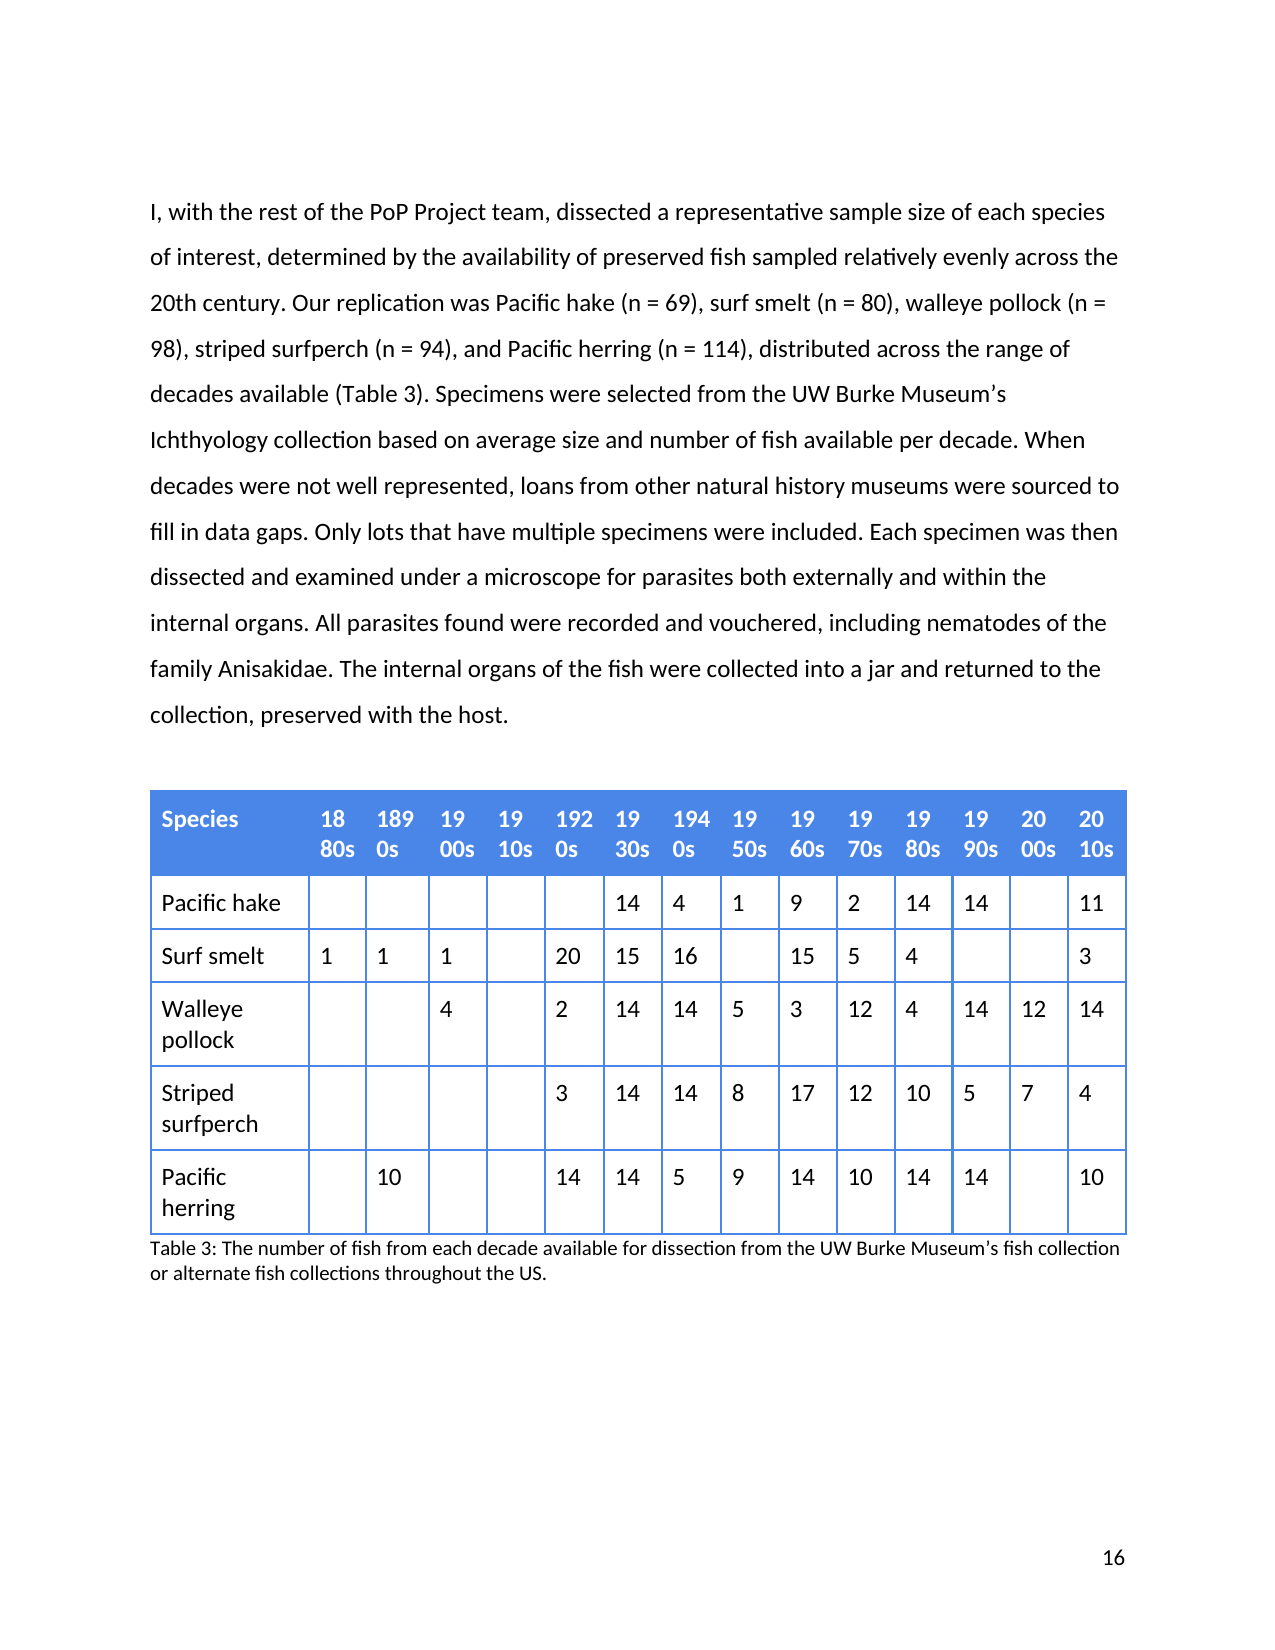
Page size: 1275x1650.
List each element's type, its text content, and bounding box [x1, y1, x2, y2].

table_cell 20 [546, 930, 603, 981]
table_cell 5 [722, 983, 778, 1065]
table_cell [954, 930, 1009, 981]
table_cell [367, 983, 428, 1065]
table_cell [310, 1067, 365, 1149]
table_cell 3 [780, 983, 836, 1065]
table_cell Striped surfperch [152, 1067, 308, 1149]
table_cell 14 [896, 876, 951, 928]
table_cell 14 [663, 983, 720, 1065]
table_cell [488, 1151, 544, 1233]
table_cell 15 [780, 930, 836, 981]
table_cell 14 [605, 983, 661, 1065]
table_cell 10 [896, 1067, 951, 1149]
table_cell 14 [954, 1151, 1009, 1233]
table_header 1940s [663, 792, 720, 874]
table_cell Pacific hake [152, 876, 308, 928]
table_cell 9 [780, 876, 836, 928]
table_cell [1011, 876, 1067, 928]
table_cell 1 [367, 930, 428, 981]
table_header 1960s [780, 792, 836, 874]
table_cell 14 [780, 1151, 836, 1233]
table_cell 1 [430, 930, 486, 981]
table_cell 14 [954, 983, 1009, 1065]
table_cell 14 [605, 1151, 661, 1233]
table_cell 15 [605, 930, 661, 981]
table_cell [310, 983, 365, 1065]
table_cell [430, 1151, 486, 1233]
table_cell 7 [1011, 1067, 1067, 1149]
table_header 1990s [954, 792, 1009, 874]
table_header 1890s [367, 792, 428, 874]
table_cell [488, 983, 544, 1065]
table_cell 12 [838, 1067, 894, 1149]
table_cell 4 [896, 983, 951, 1065]
table_cell [488, 930, 544, 981]
table_cell [488, 1067, 544, 1149]
table_cell 11 [1069, 876, 1125, 928]
table_cell 1 [722, 876, 778, 928]
table_cell 16 [663, 930, 720, 981]
text I, with the rest of the PoP Project team, dissected a representative sample size of each species of interest, determined by the availability of preserved fish sampled relatively evenly across the 20th century. Our replication was Pacific hake (n = 69), surf smelt (n = 80), walleye pollock (n = 98), striped surfperch (n = 94), and Pacific herring (n = 114), distributed across the range of decades available (Table 3). Specimens were selected from the UW Burke Museum’s Ichthyology collection based on average size and number of fish available per decade. When decades were not well represented, loans from other natural history museums were sourced to fill in data gaps. Only lots that have multiple specimens were included. Each specimen was then dissected and examined under a microscope for parasites both externally and within the internal organs. All parasites found were recorded and vouchered, including nematodes of the family Anisakidae. The internal organs of the fish were collected into a jar and returned to the collection, preserved with the host. [150, 196, 1125, 729]
table_cell 10 [367, 1151, 428, 1233]
text Table 3: The number of fish from each decade available for dissection from the UW Burke Museum’s fish collection or alternate fish collections throughout the US. [150, 1235, 1125, 1286]
table_cell 9 [722, 1151, 778, 1233]
table_cell [488, 876, 544, 928]
table_cell 12 [838, 983, 894, 1065]
table_cell 10 [838, 1151, 894, 1233]
table_header 1980s [896, 792, 951, 874]
table_cell [367, 876, 428, 928]
table_cell [367, 1067, 428, 1149]
table_header 1930s [605, 792, 661, 874]
table_header 2000s [1011, 792, 1067, 874]
table_cell 14 [954, 876, 1009, 928]
table_cell 5 [954, 1067, 1009, 1149]
table_cell 14 [605, 876, 661, 928]
table_cell 4 [663, 876, 720, 928]
table_cell 14 [605, 1067, 661, 1149]
table_cell 4 [430, 983, 486, 1065]
table_header 1910s [488, 792, 544, 874]
table_cell [1011, 1151, 1067, 1233]
table_cell 5 [663, 1151, 720, 1233]
table_cell Walleye pollock [152, 983, 308, 1065]
table_header 2010s [1069, 792, 1125, 874]
table_cell [722, 930, 778, 981]
table_cell [430, 876, 486, 928]
table_cell Surf smelt [152, 930, 308, 981]
table_cell 14 [896, 1151, 951, 1233]
table_cell 17 [780, 1067, 836, 1149]
table_cell 8 [722, 1067, 778, 1149]
table_header Species [152, 792, 308, 874]
table_cell 12 [1011, 983, 1067, 1065]
table_cell 14 [546, 1151, 603, 1233]
table_cell 14 [663, 1067, 720, 1149]
table_cell 1 [310, 930, 365, 981]
table_header 1920s [546, 792, 603, 874]
table_cell 5 [838, 930, 894, 981]
table_cell 14 [1069, 983, 1125, 1065]
table_cell 3 [1069, 930, 1125, 981]
table_cell [546, 876, 603, 928]
table_cell [310, 876, 365, 928]
table_cell 3 [546, 1067, 603, 1149]
table_header 1970s [838, 792, 894, 874]
table_header 1880s [310, 792, 365, 874]
table_cell [430, 1067, 486, 1149]
table_cell [1011, 930, 1067, 981]
table_cell 10 [1069, 1151, 1125, 1233]
table_cell [310, 1151, 365, 1233]
table_header 1900s [430, 792, 486, 874]
table_header 1950s [722, 792, 778, 874]
table_cell Pacific herring [152, 1151, 308, 1233]
table_cell 4 [1069, 1067, 1125, 1149]
table_cell 2 [838, 876, 894, 928]
table_cell 4 [896, 930, 951, 981]
table_cell 2 [546, 983, 603, 1065]
